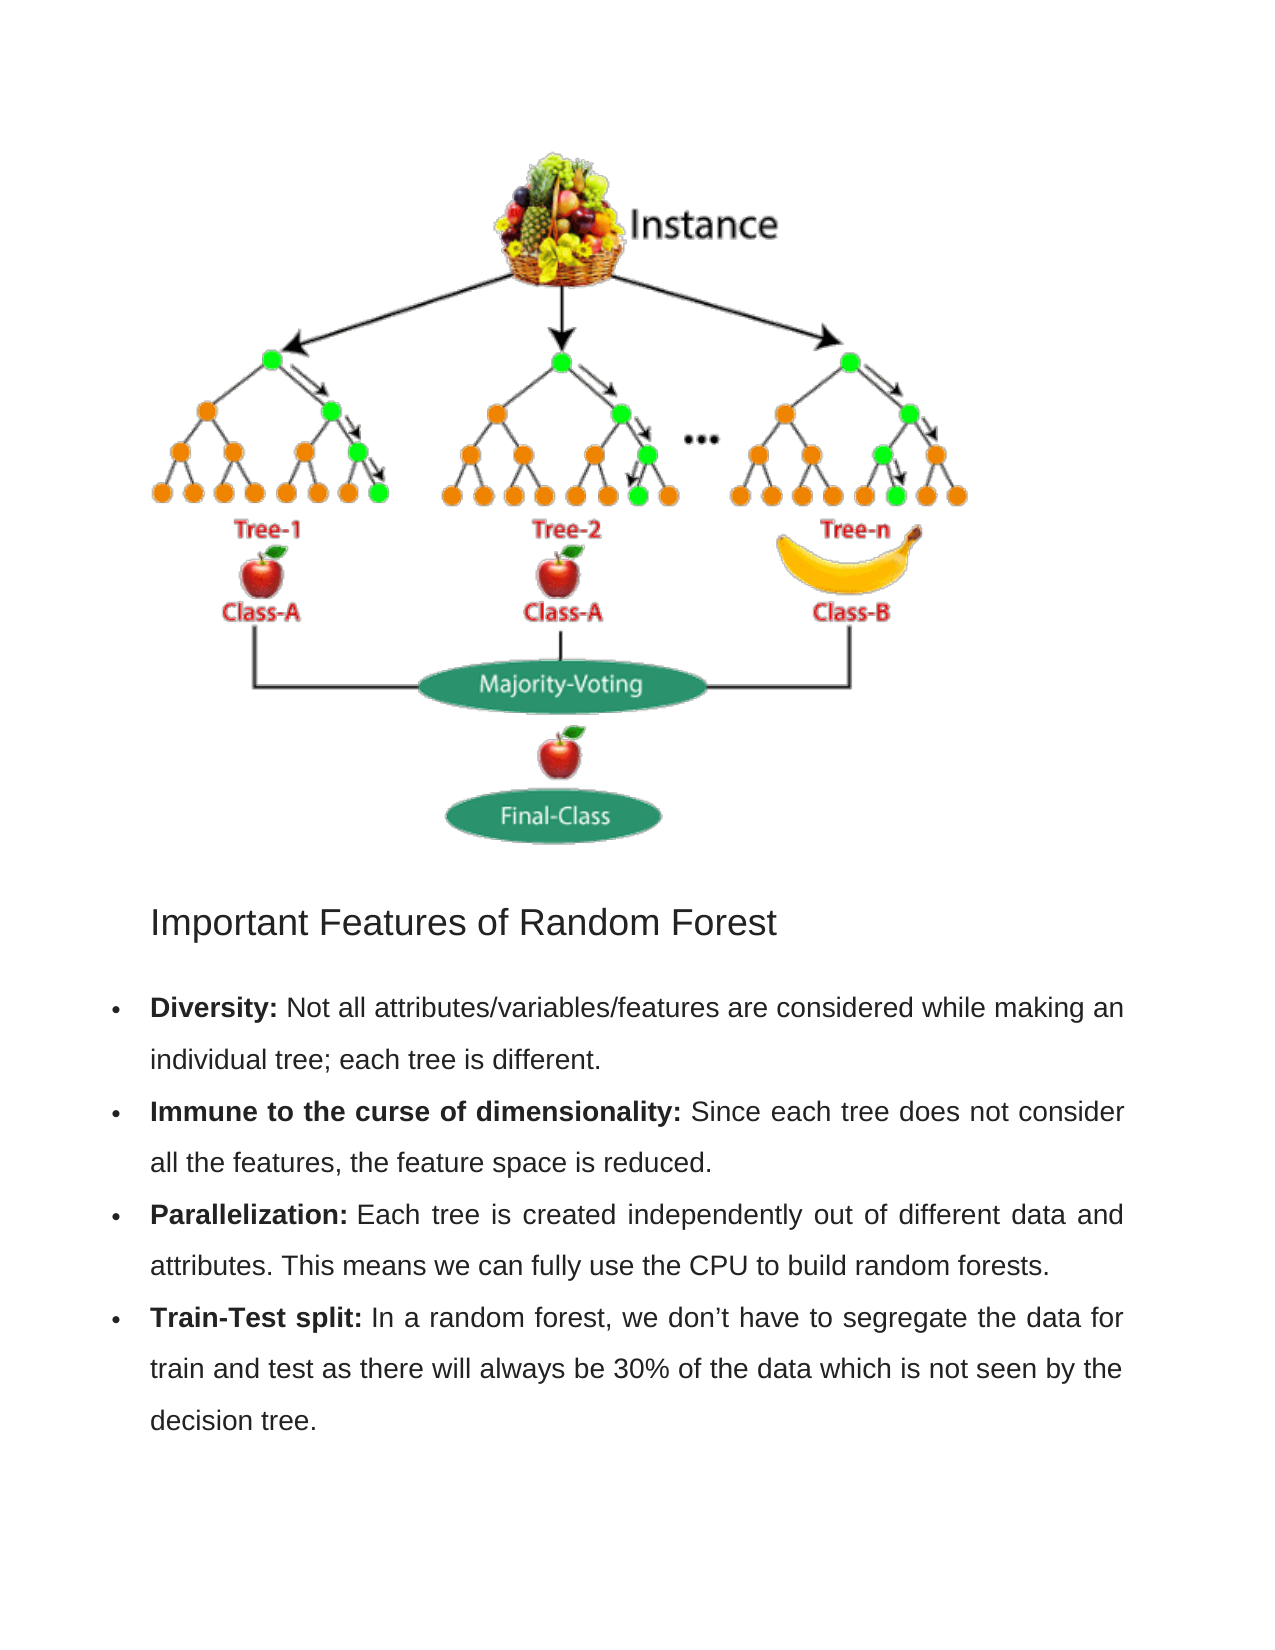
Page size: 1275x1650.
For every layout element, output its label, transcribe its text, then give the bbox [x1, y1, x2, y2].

list Diversity: Not all attributes/variables/features are considered while making an individual tree; each tree is different. [112, 972, 1125, 1075]
list Immune to the curse of dimensionality: Since each tree does not consider all the features, the feature space is reduced. [112, 1075, 1125, 1178]
list Train-Test split: In a random forest, we don’t have to segregate the data for train and test as there will always be 30% of the data which is not seen by the decision tree. [112, 1282, 1125, 1436]
list Parallelization: Each tree is created independently out of different data and attributes. This means we can fully use the CPU to build random forests. [112, 1178, 1125, 1282]
text Important Features of Random Forest [150, 900, 1125, 943]
picture [150, 150, 994, 854]
